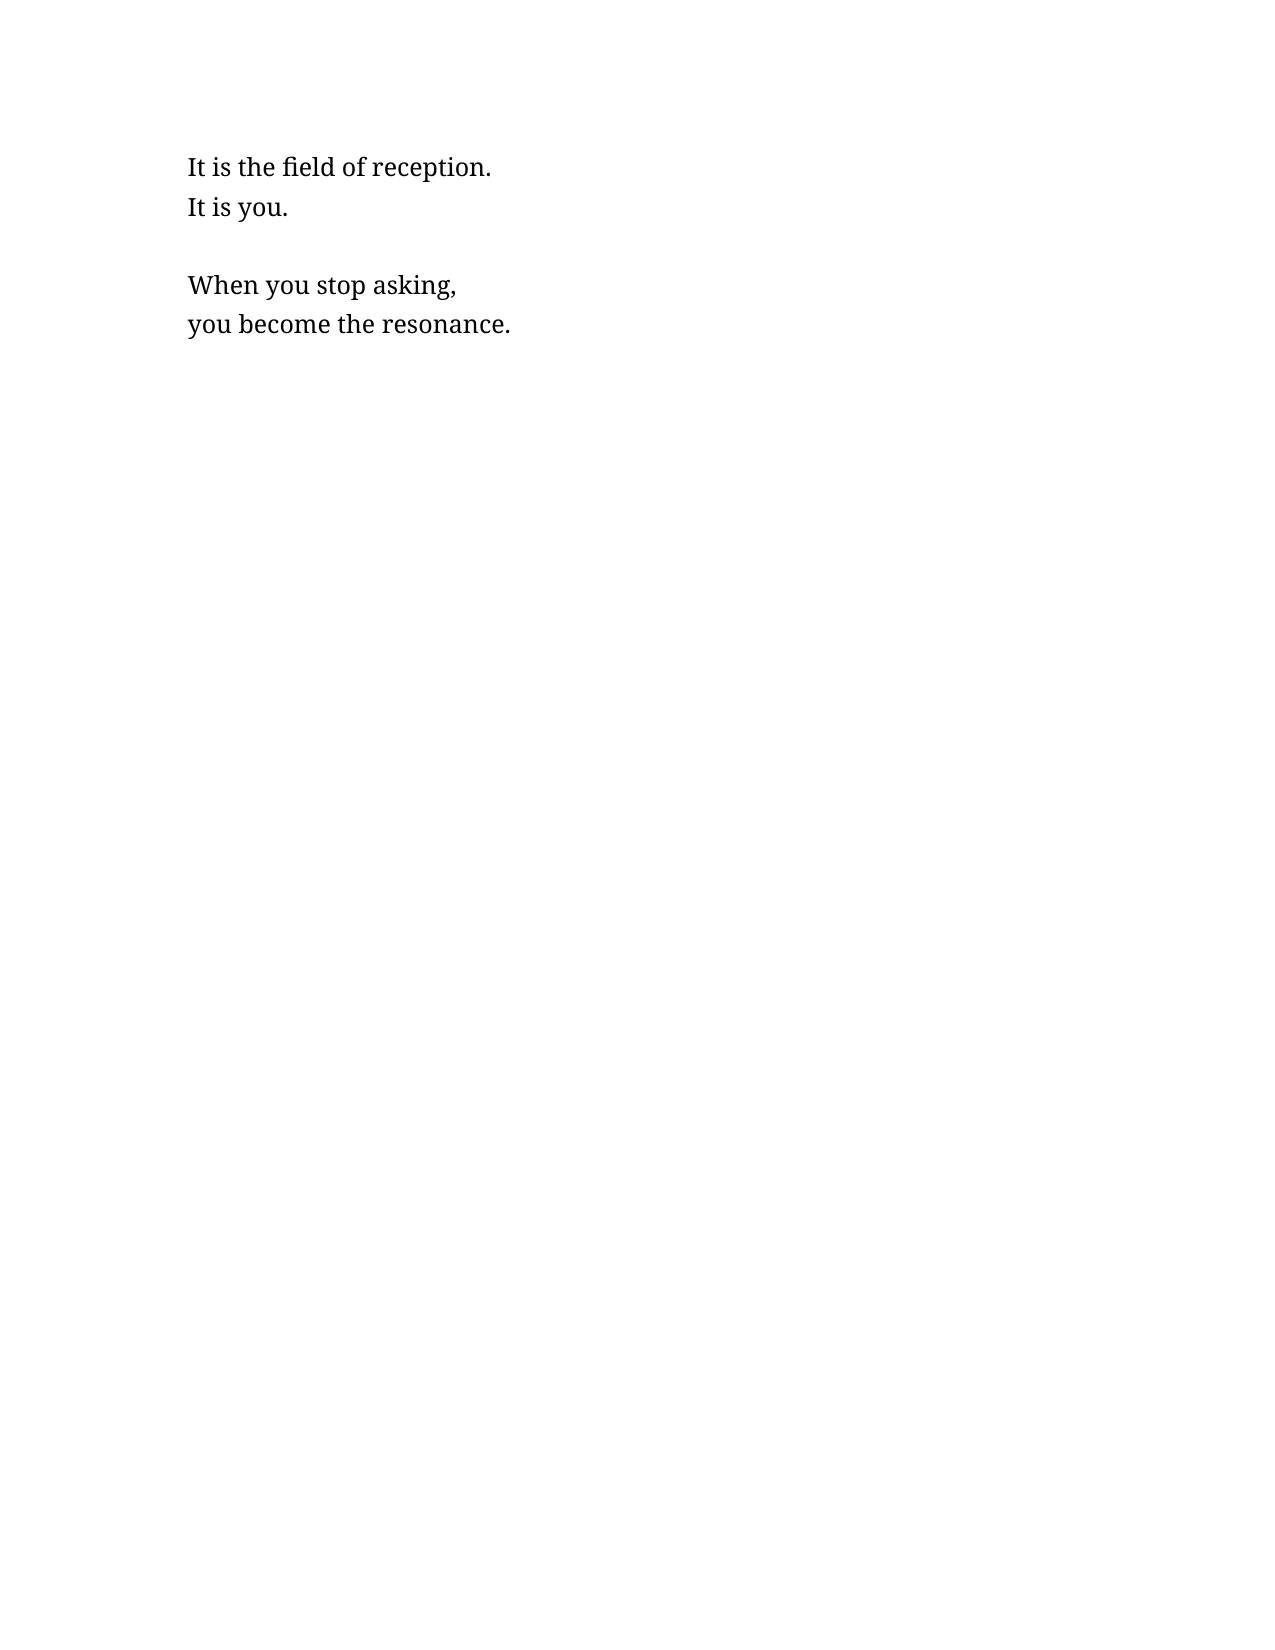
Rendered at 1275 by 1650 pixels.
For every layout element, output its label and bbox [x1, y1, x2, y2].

text [187, 150, 1087, 341]
